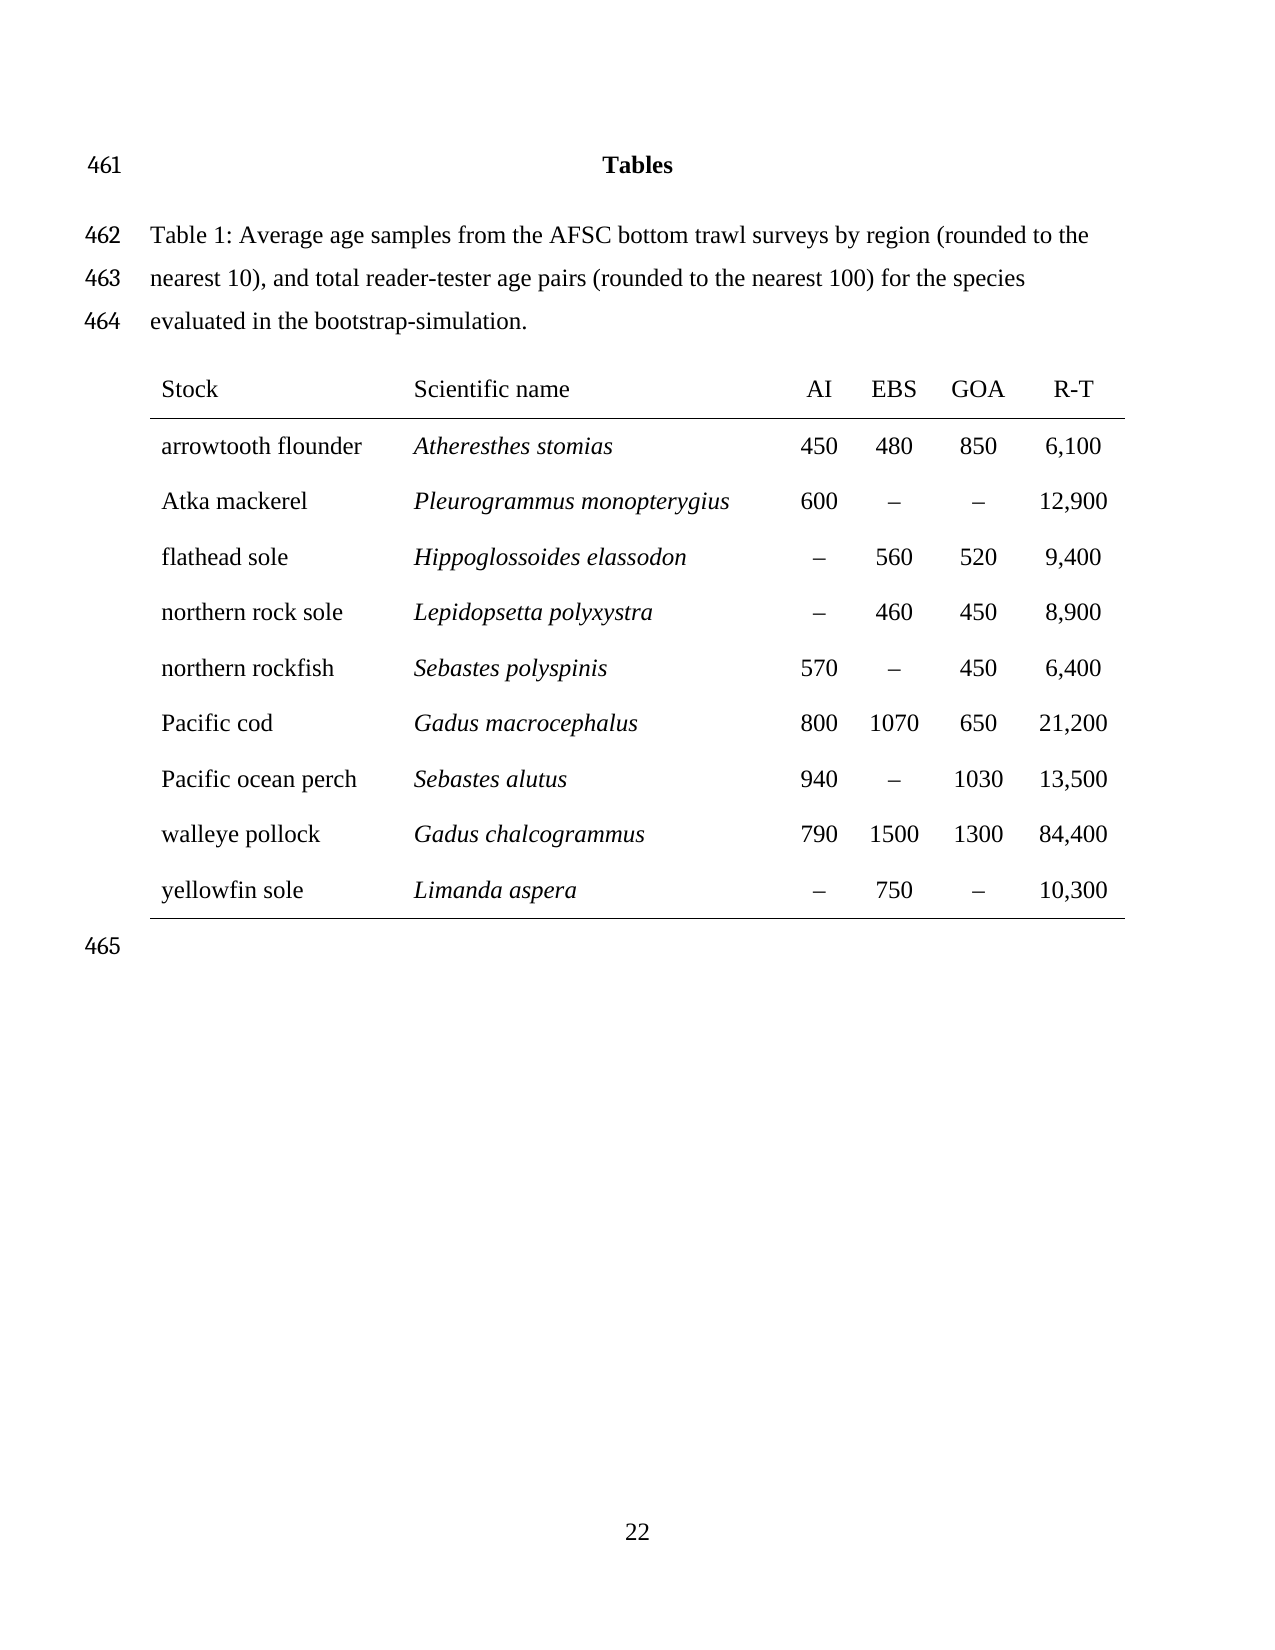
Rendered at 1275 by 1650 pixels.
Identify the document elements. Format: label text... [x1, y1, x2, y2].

table_cell 1030 [935, 752, 1022, 807]
table_header Scientific name [403, 362, 785, 417]
table_cell 450 [785, 419, 853, 474]
table_cell – [935, 474, 1022, 529]
table_cell 650 [935, 696, 1022, 752]
table_cell – [853, 641, 935, 696]
table_cell 800 [785, 696, 853, 752]
table_cell 84,400 [1022, 807, 1125, 863]
table_cell Sebastes polyspinis [403, 641, 785, 696]
table_cell – [785, 863, 853, 918]
table_cell 13,500 [1022, 752, 1125, 807]
table_cell 9,400 [1022, 530, 1125, 585]
table_cell northern rock sole [150, 585, 402, 641]
table_cell Pacific ocean perch [150, 752, 402, 807]
table_cell Gadus chalcogrammus [403, 807, 785, 863]
text Table 1: Average age samples from the AFSC bottom trawl surveys by region (rounded to the nearest 10), and total reader-tester age pairs (rounded to the nearest 100) for the species evaluated in the bootstrap-simulation. [150, 220, 1125, 335]
table_cell 6,400 [1022, 641, 1125, 696]
table_cell – [785, 530, 853, 585]
table_cell arrowtooth flounder [150, 419, 402, 474]
table_cell 480 [853, 419, 935, 474]
table_cell – [785, 585, 853, 641]
table_cell Pleurogrammus monopterygius [403, 474, 785, 529]
table_cell walleye pollock [150, 807, 402, 863]
table_header Stock [150, 362, 402, 417]
table_cell 850 [935, 419, 1022, 474]
table_cell 460 [853, 585, 935, 641]
table_cell 560 [853, 530, 935, 585]
table_cell – [853, 474, 935, 529]
table_cell yellowfin sole [150, 863, 402, 918]
table_cell 570 [785, 641, 853, 696]
table_cell – [853, 752, 935, 807]
table_cell 940 [785, 752, 853, 807]
table_cell Atka mackerel [150, 474, 402, 529]
table_cell northern rockfish [150, 641, 402, 696]
table_header GOA [935, 362, 1022, 417]
table_cell 6,100 [1022, 419, 1125, 474]
table_cell 8,900 [1022, 585, 1125, 641]
table_cell 750 [853, 863, 935, 918]
table_cell Gadus macrocephalus [403, 696, 785, 752]
table_cell 520 [935, 530, 1022, 585]
table_header EBS [853, 362, 935, 417]
table_header AI [785, 362, 853, 417]
table_cell 1300 [935, 807, 1022, 863]
table_cell Hippoglossoides elassodon [403, 530, 785, 585]
table_cell 600 [785, 474, 853, 529]
table_cell Lepidopsetta polyxystra [403, 585, 785, 641]
table_cell 1500 [853, 807, 935, 863]
table_cell – [935, 863, 1022, 918]
subtitle Tables [150, 150, 1125, 179]
table_cell Sebastes alutus [403, 752, 785, 807]
table_header R-T [1022, 362, 1125, 417]
table_cell 790 [785, 807, 853, 863]
table_cell 10,300 [1022, 863, 1125, 918]
table_cell Atheresthes stomias [403, 419, 785, 474]
table_cell 12,900 [1022, 474, 1125, 529]
table_cell 450 [935, 641, 1022, 696]
table_cell Limanda aspera [403, 863, 785, 918]
table_cell 450 [935, 585, 1022, 641]
table_cell 21,200 [1022, 696, 1125, 752]
table_cell 1070 [853, 696, 935, 752]
table_cell Pacific cod [150, 696, 402, 752]
table_cell flathead sole [150, 530, 402, 585]
